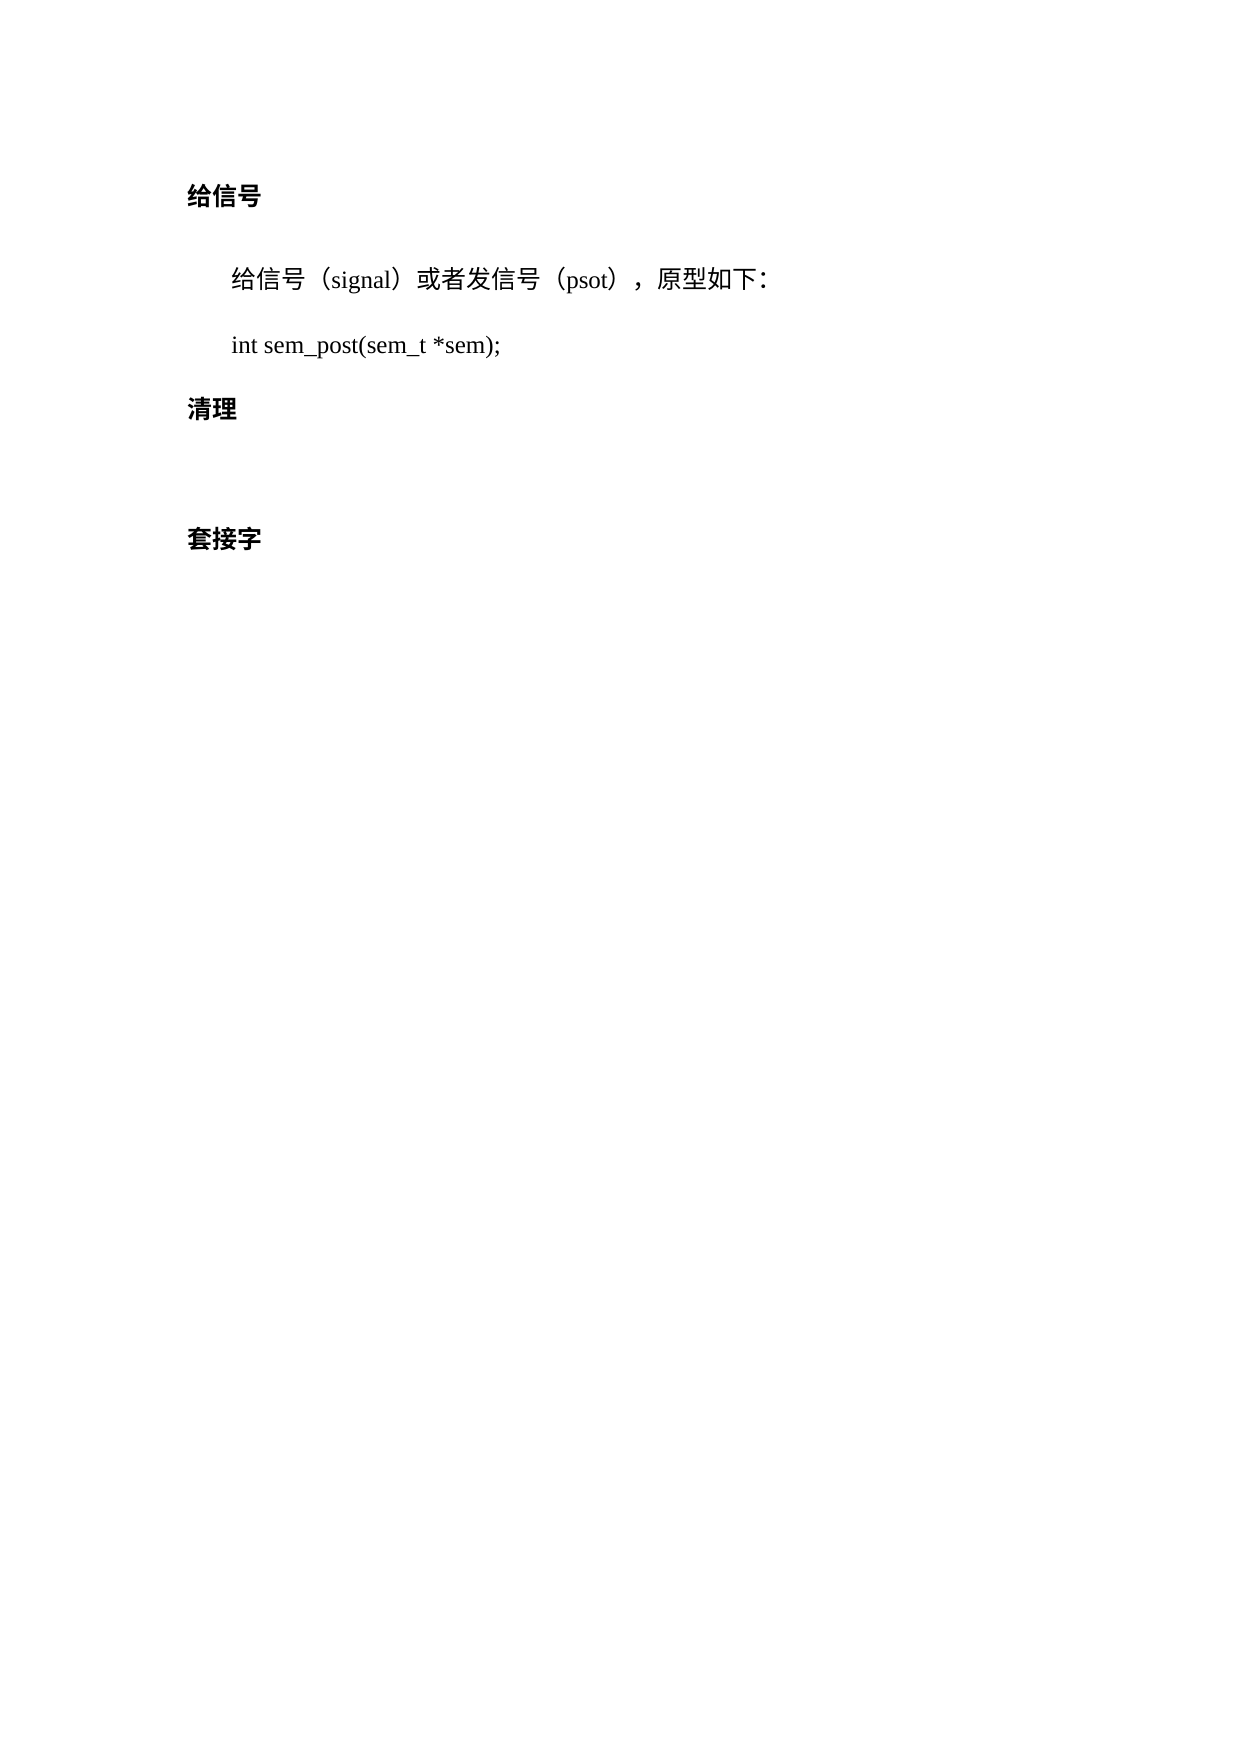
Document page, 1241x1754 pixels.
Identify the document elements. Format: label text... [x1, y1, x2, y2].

subtitle 给信号 [187, 162, 1053, 227]
subtitle 清理 [187, 375, 1053, 440]
text int sem_post(sem_t *sem); [187, 328, 1053, 361]
subtitle 套接字 [187, 505, 1053, 570]
text 给信号（signal）或者发信号（psot），原型如下： [187, 245, 1053, 310]
